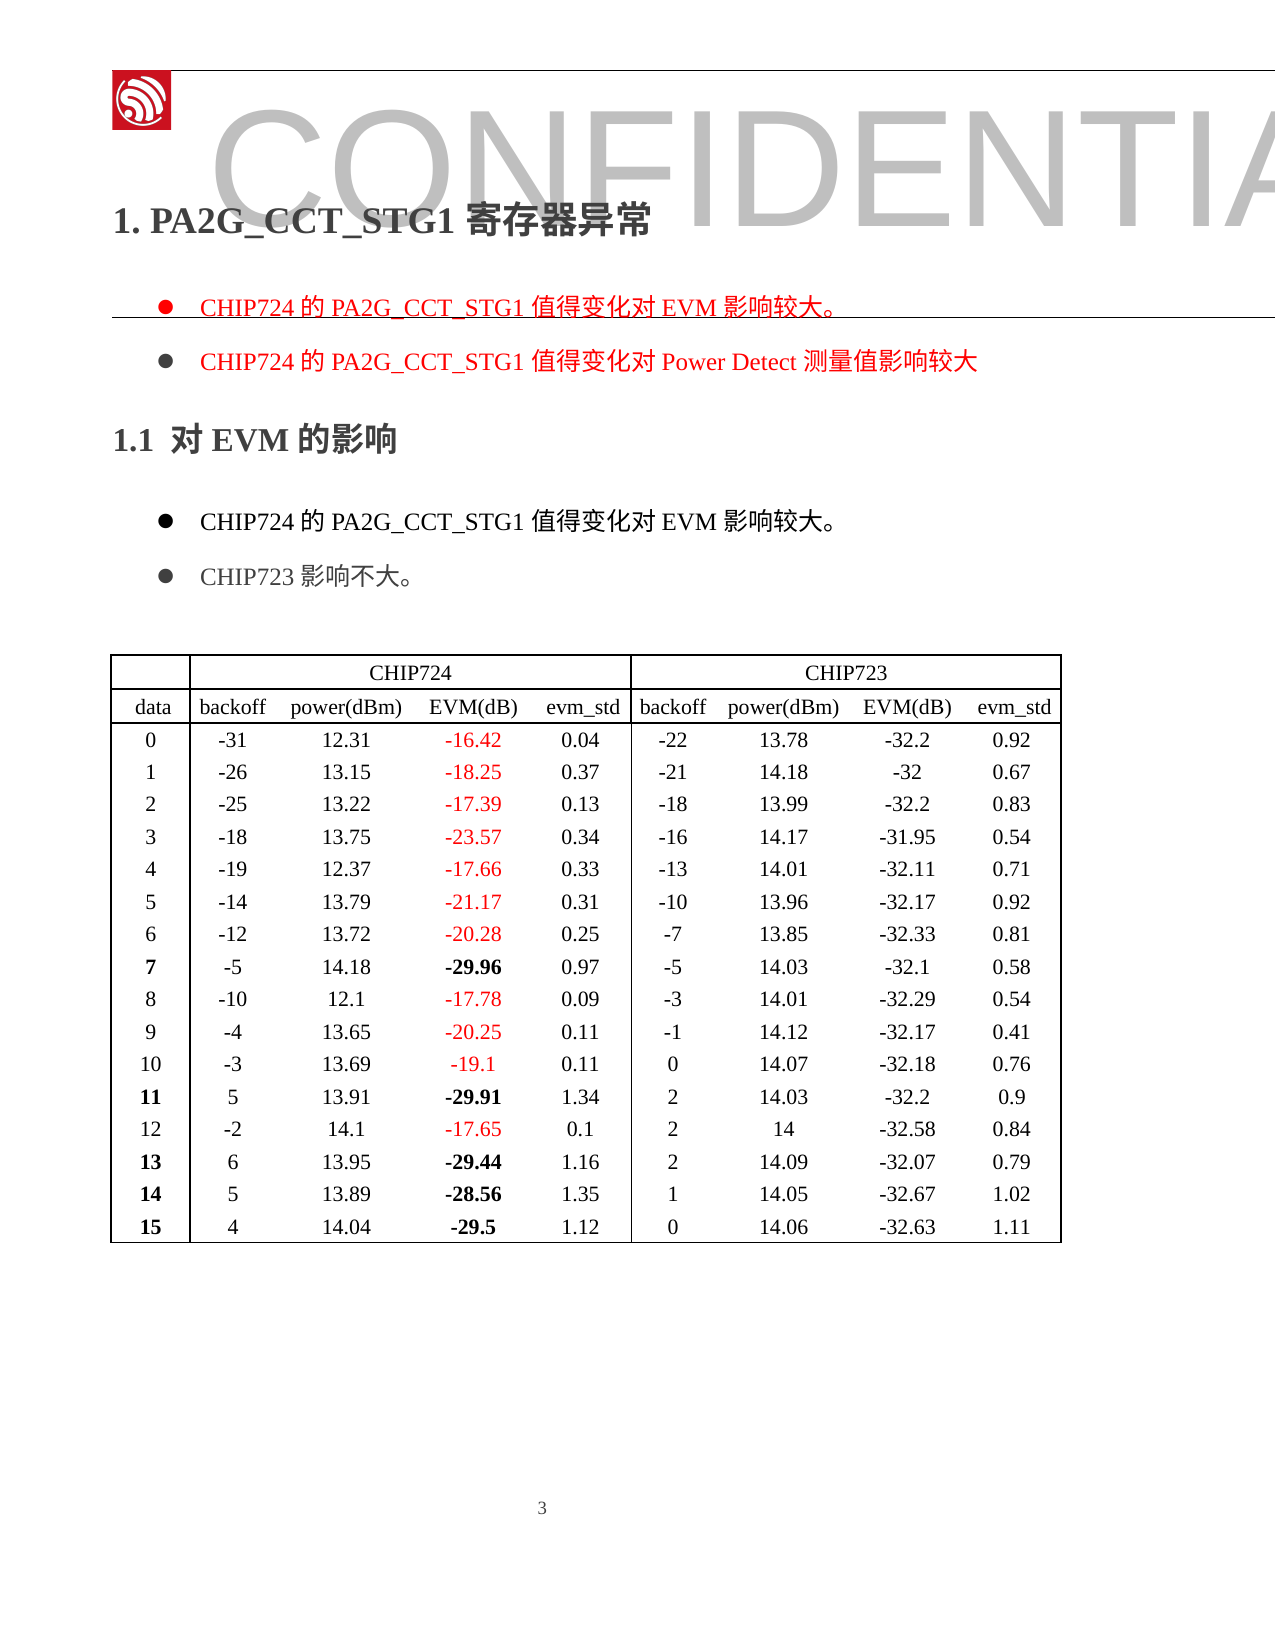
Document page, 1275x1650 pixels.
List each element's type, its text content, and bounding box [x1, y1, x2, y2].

table_cell -4 [191, 1014, 276, 1047]
table_cell 12.37 [276, 852, 417, 884]
table_cell -10 [632, 884, 714, 917]
table_cell -2 [191, 1112, 276, 1144]
table_cell -14 [191, 884, 276, 917]
table_cell 0.41 [962, 1014, 1060, 1047]
table_cell 15 [112, 1209, 189, 1242]
table_cell 0.92 [962, 724, 1060, 754]
table_cell 0.34 [530, 819, 631, 852]
table_cell 0.13 [530, 787, 631, 819]
table_cell EVM(dB) [853, 690, 962, 722]
subtitle PA2G_CCT_STG1 寄存器异常 [112, 189, 1163, 244]
table_cell 9 [112, 1014, 189, 1047]
table_cell 13.72 [276, 917, 417, 949]
table_cell 7 [112, 949, 189, 982]
table_cell -17.66 [417, 852, 529, 884]
table_cell data [112, 690, 189, 722]
table_cell 14 [112, 1177, 189, 1209]
table_cell -32.2 [853, 1079, 962, 1112]
table_cell -32.29 [853, 982, 962, 1014]
table_cell -18 [191, 819, 276, 852]
table_cell 0.71 [962, 852, 1060, 884]
table_cell -17.78 [417, 982, 529, 1014]
subtitle 对 EVM 的影响 [112, 413, 1163, 461]
list CHIP724 的 PA2G_CCT_STG1 值得变化对 EVM 影响较大。 [156, 287, 1163, 324]
table_cell 0.76 [962, 1047, 1060, 1079]
table_cell -32.2 [853, 724, 962, 754]
table_cell 13.78 [715, 724, 852, 754]
table_cell 1 [112, 754, 189, 787]
table_cell -25 [191, 787, 276, 819]
table_cell -32.17 [853, 884, 962, 917]
table_cell 12.1 [276, 982, 417, 1014]
table_cell -1 [632, 1014, 714, 1047]
table_cell 14.06 [715, 1209, 852, 1242]
table_cell 13.85 [715, 917, 852, 949]
table_header [112, 656, 189, 688]
table_cell 0 [632, 1209, 714, 1242]
table_cell -29.5 [417, 1209, 529, 1242]
table_cell -19 [191, 852, 276, 884]
table_cell 14.18 [715, 754, 852, 787]
table_cell 0.67 [962, 754, 1060, 787]
table_cell 0.83 [962, 787, 1060, 819]
table_cell 13.99 [715, 787, 852, 819]
table_cell 1.12 [530, 1209, 631, 1242]
table_cell -32.18 [853, 1047, 962, 1079]
table_cell 13.89 [276, 1177, 417, 1209]
table_cell -16.42 [417, 724, 529, 754]
table_cell -32.11 [853, 852, 962, 884]
table_cell 13.96 [715, 884, 852, 917]
table_cell 13.75 [276, 819, 417, 852]
table_cell 1.02 [962, 1177, 1060, 1209]
table_cell 3 [112, 819, 189, 852]
table_cell 0.9 [962, 1079, 1060, 1112]
table_cell 14.12 [715, 1014, 852, 1047]
table_cell -5 [191, 949, 276, 982]
picture [112, 70, 172, 130]
table_header CHIP724 [191, 656, 630, 688]
table_cell 0.92 [962, 884, 1060, 917]
table_cell backoff [632, 690, 714, 722]
table_cell -29.91 [417, 1079, 529, 1112]
table_cell 13.65 [276, 1014, 417, 1047]
list CHIP723 影响不大。 [156, 556, 1163, 592]
table_cell 10 [112, 1047, 189, 1079]
table_cell 0.11 [530, 1047, 631, 1079]
table_cell -31 [191, 724, 276, 754]
table_cell 13.22 [276, 787, 417, 819]
table_cell -23.57 [417, 819, 529, 852]
table_cell backoff [191, 690, 276, 722]
table_cell -22 [632, 724, 714, 754]
table_cell 0.97 [530, 949, 631, 982]
table_cell 5 [191, 1177, 276, 1209]
table_cell 0 [112, 724, 189, 754]
table_cell 13.15 [276, 754, 417, 787]
table_cell 2 [632, 1112, 714, 1144]
table_cell 6 [112, 917, 189, 949]
table_header CHIP723 [632, 656, 1060, 688]
table_cell EVM(dB) [417, 690, 529, 722]
table_cell 14.07 [715, 1047, 852, 1079]
table_cell -12 [191, 917, 276, 949]
table_cell power(dBm) [276, 690, 417, 722]
table_cell 14.1 [276, 1112, 417, 1144]
table_cell 0.81 [962, 917, 1060, 949]
table_cell -32.67 [853, 1177, 962, 1209]
table_cell evm_std [530, 690, 630, 722]
table_cell 0.25 [530, 917, 631, 949]
table_cell 5 [191, 1079, 276, 1112]
table_cell 0.11 [530, 1014, 631, 1047]
list CHIP724 的 PA2G_CCT_STG1 值得变化对 Power Detect 测量值影响较大 [156, 342, 1163, 378]
table_cell 14.03 [715, 1079, 852, 1112]
table_cell 0.31 [530, 884, 631, 917]
table_cell 2 [632, 1144, 714, 1177]
table_cell -18 [632, 787, 714, 819]
table_cell 13.95 [276, 1144, 417, 1177]
table_cell 2 [112, 787, 189, 819]
table_cell -13 [632, 852, 714, 884]
table_cell -17.65 [417, 1112, 529, 1144]
table_cell -17.39 [417, 787, 529, 819]
table_cell -3 [632, 982, 714, 1014]
table_cell 4 [112, 852, 189, 884]
table_cell 14.01 [715, 982, 852, 1014]
table_cell -28.56 [417, 1177, 529, 1209]
table_cell 0.33 [530, 852, 631, 884]
table_cell -21 [632, 754, 714, 787]
table_cell 14.01 [715, 852, 852, 884]
table_cell -29.44 [417, 1144, 529, 1177]
table_cell -7 [632, 917, 714, 949]
table_cell -32.07 [853, 1144, 962, 1177]
table_cell -32.2 [853, 787, 962, 819]
table_cell -32.63 [853, 1209, 962, 1242]
table_cell 14.18 [276, 949, 417, 982]
table_cell evm_std [962, 690, 1060, 722]
table_cell 14.03 [715, 949, 852, 982]
table_cell 0.54 [962, 982, 1060, 1014]
table_cell -21.17 [417, 884, 529, 917]
table_cell 0.84 [962, 1112, 1060, 1144]
table_cell 0.1 [530, 1112, 631, 1144]
table_cell 14.05 [715, 1177, 852, 1209]
table_cell -16 [632, 819, 714, 852]
table_cell 0.58 [962, 949, 1060, 982]
table_cell 6 [191, 1144, 276, 1177]
table_cell -32 [853, 754, 962, 787]
table_cell -20.28 [417, 917, 529, 949]
table_cell -18.25 [417, 754, 529, 787]
table_cell -10 [191, 982, 276, 1014]
table_cell -26 [191, 754, 276, 787]
table_cell 4 [191, 1209, 276, 1242]
table_cell 14.04 [276, 1209, 417, 1242]
table_cell 0.37 [530, 754, 631, 787]
table_cell 13 [112, 1144, 189, 1177]
table_cell -32.17 [853, 1014, 962, 1047]
table_cell 1.35 [530, 1177, 631, 1209]
table_cell -32.33 [853, 917, 962, 949]
table_cell 12.31 [276, 724, 417, 754]
table_cell 5 [112, 884, 189, 917]
table_cell 1.11 [962, 1209, 1060, 1242]
table_cell -31.95 [853, 819, 962, 852]
table_cell 13.91 [276, 1079, 417, 1112]
table_cell 0.54 [962, 819, 1060, 852]
table_cell 13.79 [276, 884, 417, 917]
table_cell -29.96 [417, 949, 529, 982]
table_cell -5 [632, 949, 714, 982]
table_cell 0 [632, 1047, 714, 1079]
table_cell 11 [112, 1079, 189, 1112]
table_cell 14 [715, 1112, 852, 1144]
table_cell 1 [632, 1177, 714, 1209]
table_cell 1.34 [530, 1079, 631, 1112]
table_cell 12 [112, 1112, 189, 1144]
table_cell 1.16 [530, 1144, 631, 1177]
table_cell 14.09 [715, 1144, 852, 1177]
table_cell power(dBm) [715, 690, 852, 722]
table_cell 0.79 [962, 1144, 1060, 1177]
table_cell -20.25 [417, 1014, 529, 1047]
table_cell -19.1 [417, 1047, 529, 1079]
table_cell 0.04 [530, 724, 631, 754]
table_cell 13.69 [276, 1047, 417, 1079]
table_cell 8 [112, 982, 189, 1014]
table_cell 2 [632, 1079, 714, 1112]
list CHIP724 的 PA2G_CCT_STG1 值得变化对 EVM 影响较大。 [156, 502, 1163, 538]
table_cell -32.58 [853, 1112, 962, 1144]
table_cell -32.1 [853, 949, 962, 982]
table_cell 0.09 [530, 982, 631, 1014]
table_cell 14.17 [715, 819, 852, 852]
table_cell -3 [191, 1047, 276, 1079]
